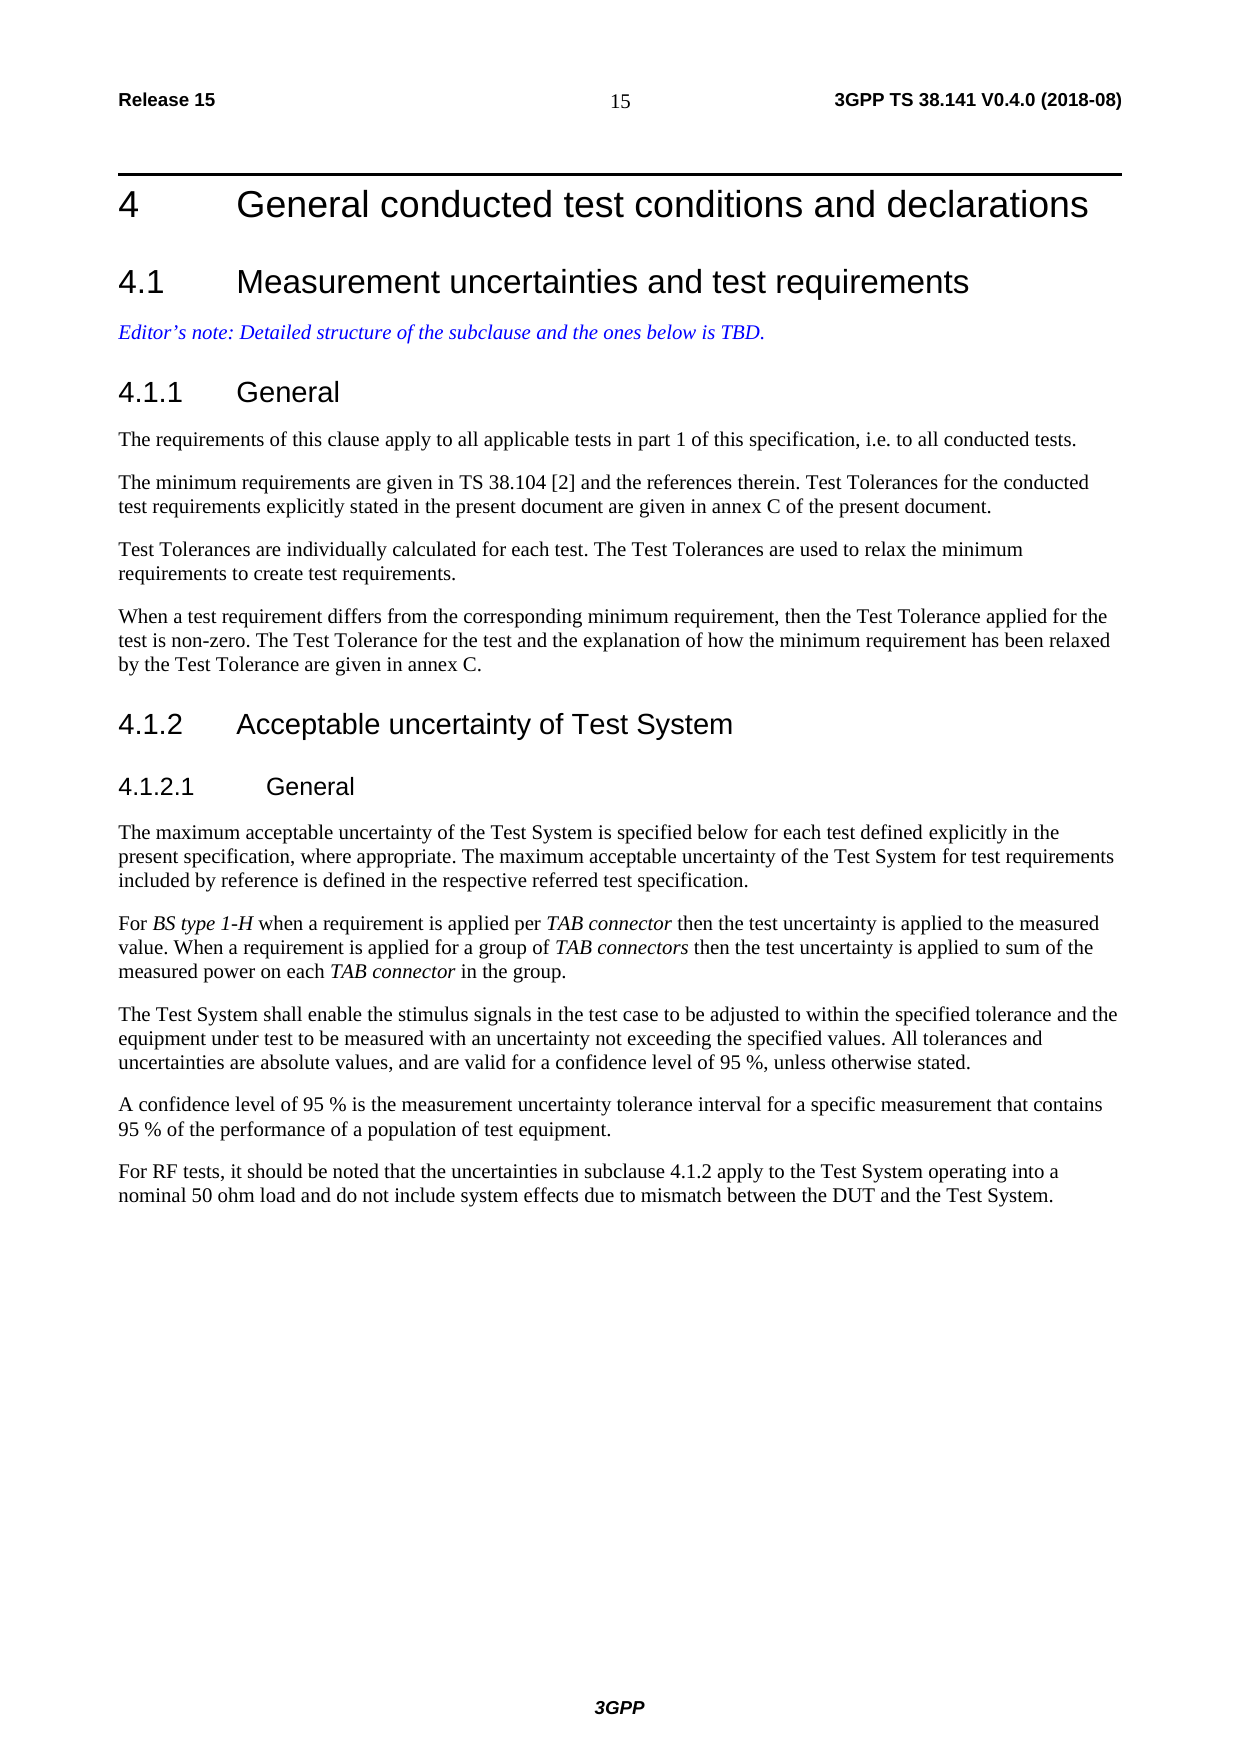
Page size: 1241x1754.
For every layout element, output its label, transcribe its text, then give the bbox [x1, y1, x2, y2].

text A confidence level of 95 % is the measurement uncertainty tolerance interval for a specific measurement that contains 95 % of the performance of a population of test equipment. [118, 1092, 1122, 1141]
subtitle 4.1 Measurement uncertainties and test requirements [118, 262, 1122, 301]
subtitle 4.1.1 General [118, 375, 1122, 408]
text The Test System shall enable the stimulus signals in the test case to be adjusted to within the specified tolerance and the equipment under test to be measured with an uncertainty not exceeding the specified values. All tolerances and uncertainties are absolute values, and are valid for a confidence level of 95 %, unless otherwise stated. [118, 1001, 1122, 1074]
subtitle 4 General conducted test conditions and declarations [118, 176, 1122, 225]
text The minimum requirements are given in TS 38.104 [2] and the references therein. Test Tolerances for the conducted test requirements explicitly stated in the present document are given in annex C of the present document. [118, 470, 1122, 518]
text The maximum acceptable uncertainty of the Test System is specified below for each test defined explicitly in the present specification, where appropriate. The maximum acceptable uncertainty of the Test System for test requirements included by reference is defined in the respective referred test specification. [118, 819, 1122, 892]
text When a test requirement differs from the corresponding minimum requirement, then the Test Tolerance applied for the test is non-zero. The Test Tolerance for the test and the explanation of how the minimum requirement has been relaxed by the Test Tolerance are given in annex C. [118, 604, 1122, 676]
text Editor’s note: Detailed structure of the subclause and the ones below is TBD. [118, 320, 1122, 344]
text For BS type 1-H when a requirement is applied per TAB connector then the test uncertainty is applied to the measured value. When a requirement is applied for a group of TAB connectors then the test uncertainty is applied to sum of the measured power on each TAB connector in the group. [118, 911, 1122, 983]
subtitle 4.1.2.1 General [118, 772, 1122, 801]
text Test Tolerances are individually calculated for each test. The Test Tolerances are used to relax the minimum requirements to create test requirements. [118, 537, 1122, 585]
subtitle 4.1.2 Acceptable uncertainty of Test System [118, 707, 1122, 741]
text The requirements of this clause apply to all applicable tests in part 1 of this specification, i.e. to all conducted tests. [118, 427, 1122, 451]
text For RF tests, it should be noted that the uncertainties in subclause 4.1.2 apply to the Test System operating into a nominal 50 ohm load and do not include system effects due to mismatch between the DUT and the Test System. [118, 1159, 1122, 1207]
